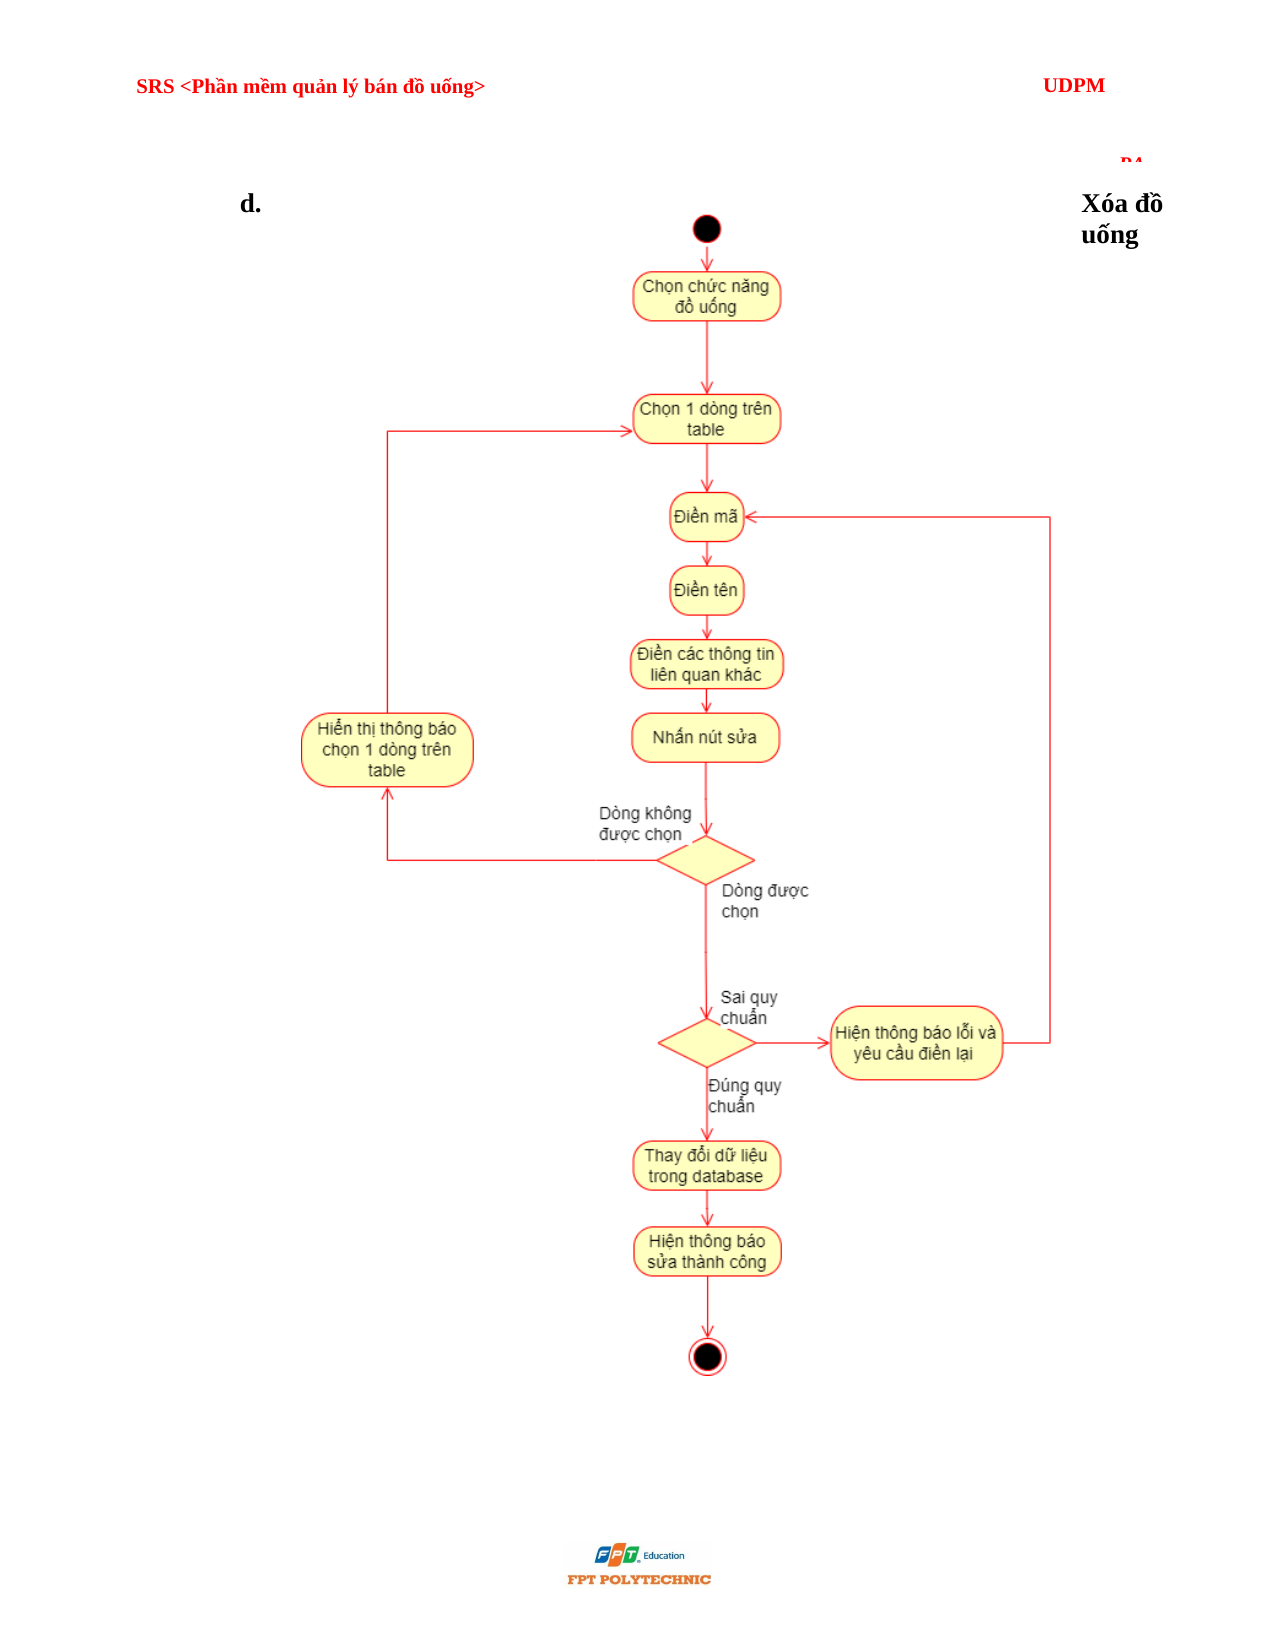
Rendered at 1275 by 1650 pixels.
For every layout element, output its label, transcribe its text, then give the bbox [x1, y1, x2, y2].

picture [563, 1541, 712, 1589]
list Xóa đồ uống [239, 187, 1192, 250]
picture [301, 210, 1063, 1376]
